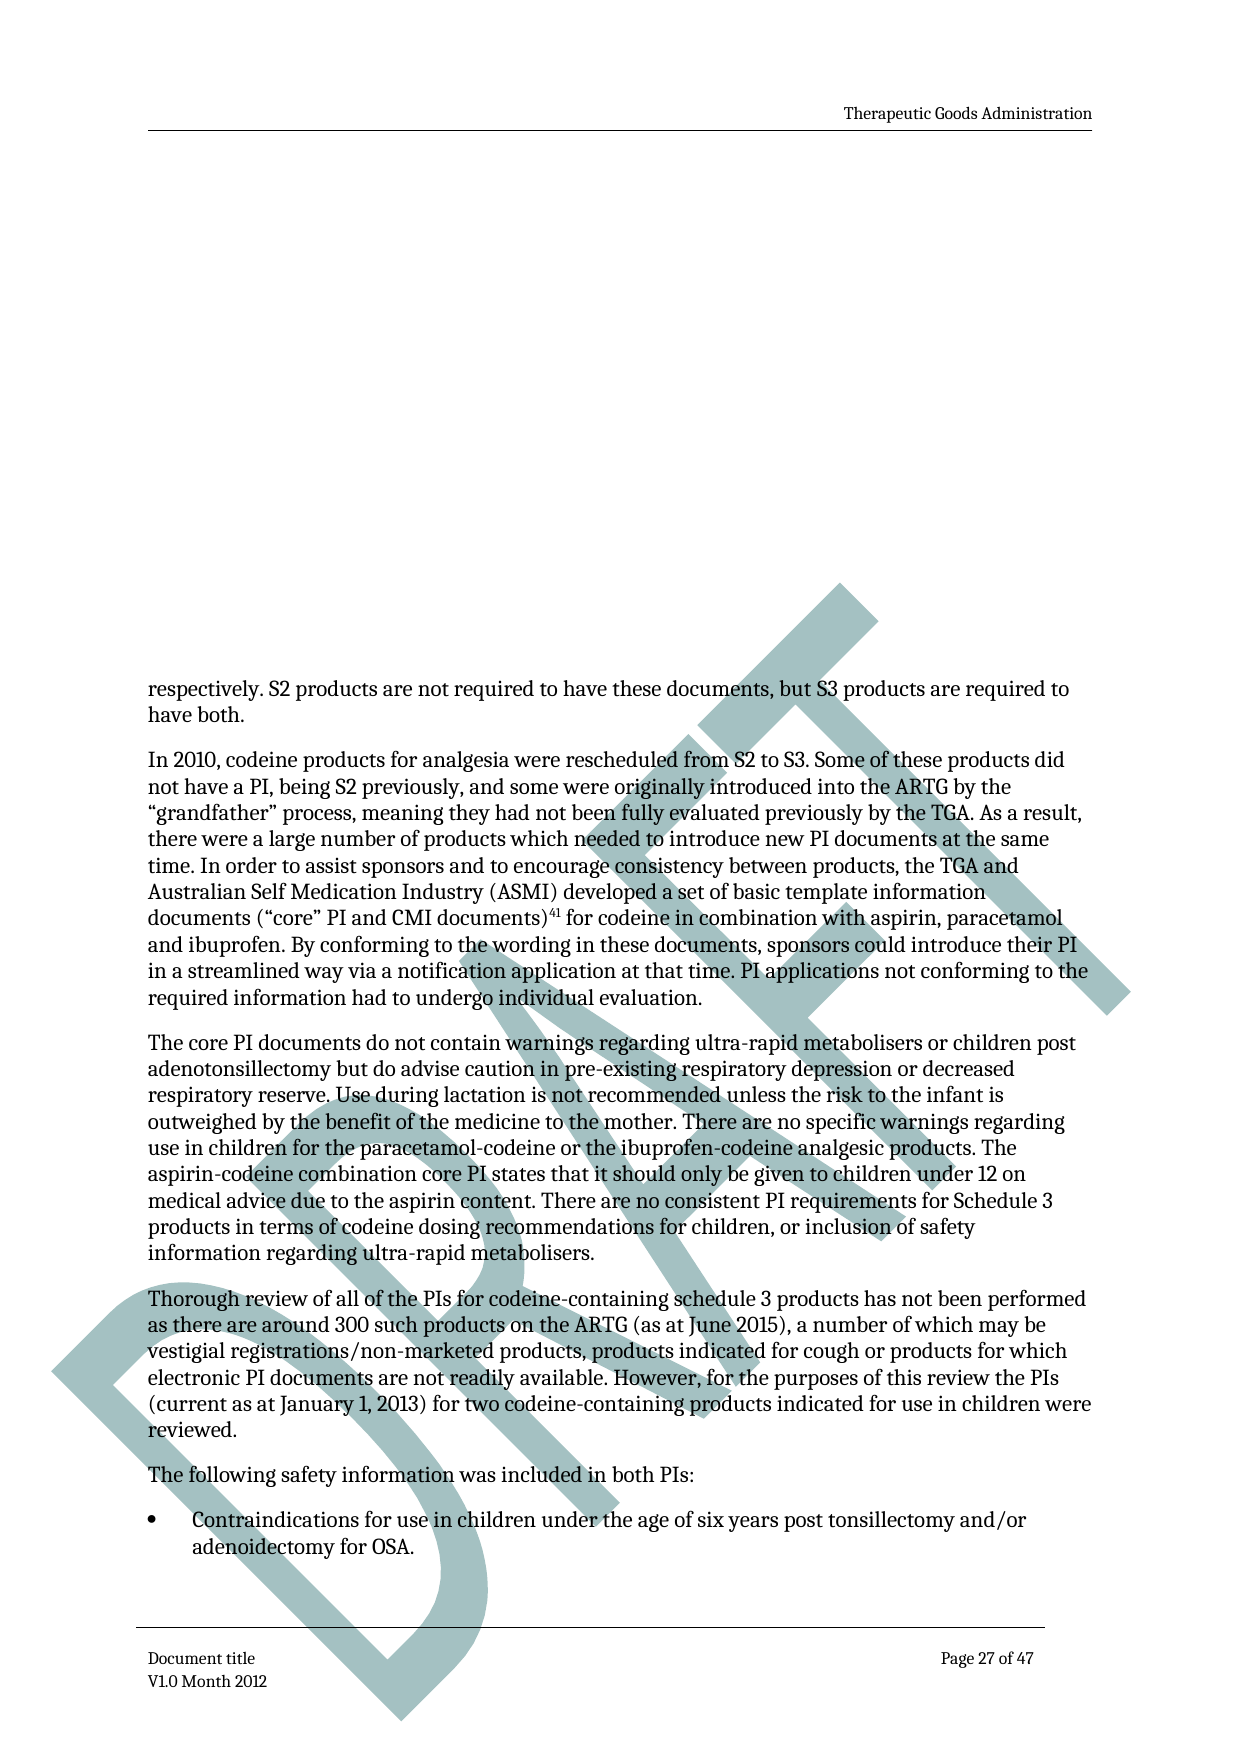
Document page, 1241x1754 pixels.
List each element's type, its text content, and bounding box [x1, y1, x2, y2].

text The core PI documents do not contain warnings regarding ultra-rapid metabolisers or children post adenotonsillectomy but do advise caution in pre-existing respiratory depression or decreased respiratory reserve. Use during lactation is not recommended unless the risk to the infant is outweighed by the benefit of the medicine to the mother. There are no specific warnings regarding use in children for the paracetamol-codeine or the ibuprofen-codeine analgesic products. The aspirin-codeine combination core PI states that it should only be given to children under 12 on medical advice due to the aspirin content. There are no consistent PI requirements for Schedule 3 products in terms of codeine dosing recommendations for children, or inclusion of safety information regarding ultra-rapid metabolisers. [148, 1029, 1092, 1267]
text In 2010, codeine products for analgesia were rescheduled from S2 to S3. Some of these products did not have a PI, being S2 previously, and some were originally introduced into the ARTG by the “grandfather” process, meaning they had not been fully evaluated previously by the TGA. As a result, there were a large number of products which needed to introduce new PI documents at the same time. In order to assist sponsors and to encourage consistency between products, the TGA and Australian Self Medication Industry (ASMI) developed a set of basic template information documents (“core” PI and CMI documents) for codeine in combination with aspirin, paracetamol and ibuprofen. By conforming to the wording in these documents, sponsors could introduce their PI in a streamlined way via a notification application at that time. PI applications not conforming to the required information had to undergo individual evaluation. [148, 747, 1092, 1011]
text Thorough review of all of the PIs for codeine-containing schedule 3 products has not been performed as there are around 300 such products on the ARTG (as at June 2015), a number of which may be vestigial registrations/non-marketed products, products indicated for cough or products for which electronic PI documents are not readily available. However, for the purposes of this review the PIs (current as at January 1, 2013) for two codeine-containing products indicated for use in children were reviewed. [148, 1285, 1092, 1443]
text The following safety information was included in both PIs: [148, 1462, 1092, 1488]
list Contraindications for use in children under the age of six years post tonsillectomy and/or adenoidectomy for OSA. [148, 1507, 1092, 1560]
text Product Information (PI) and Consumer Medicine Information (CMI) documents are used by the TGA to provide safety information to pharmacists/prescribers and consumers of medicines respectively. S2 products are not required to have these documents, but S3 products are required to have both. [148, 676, 1092, 728]
